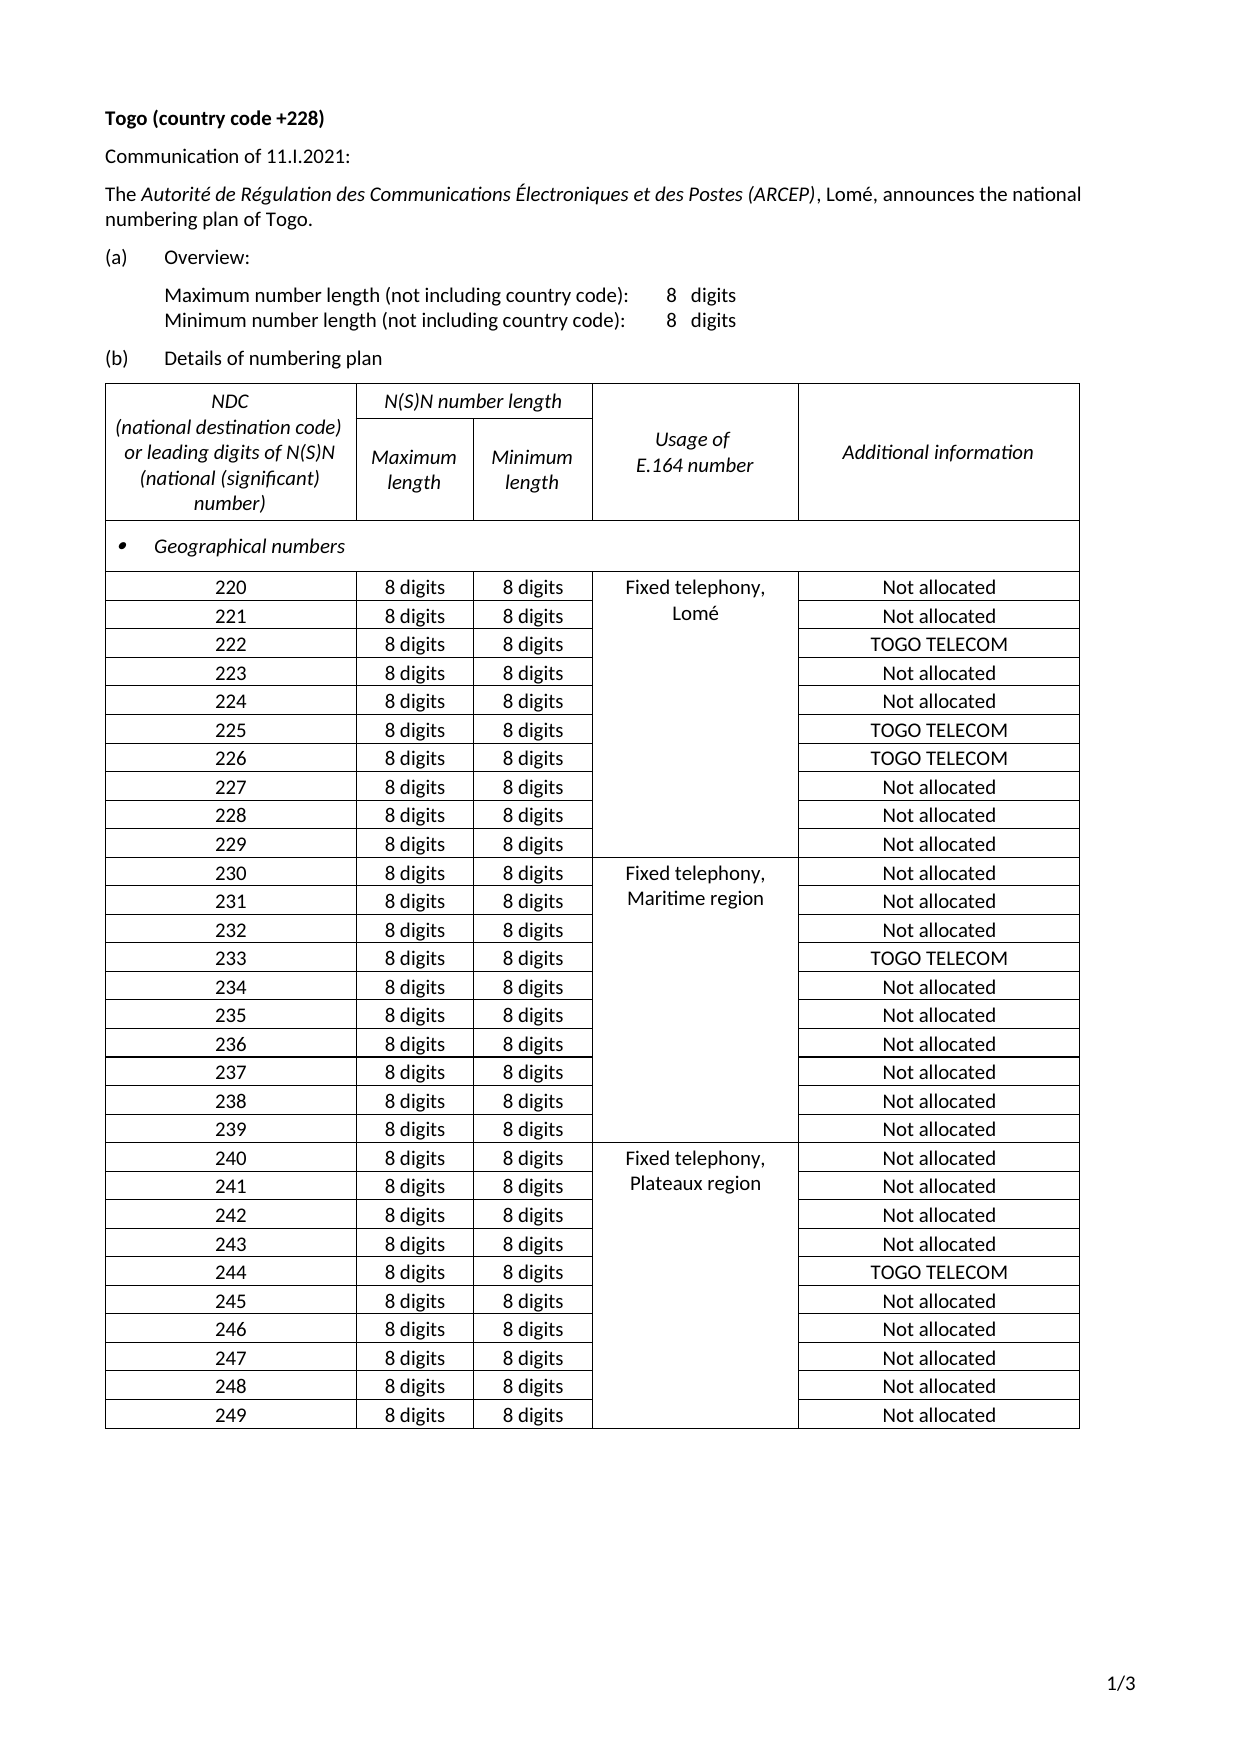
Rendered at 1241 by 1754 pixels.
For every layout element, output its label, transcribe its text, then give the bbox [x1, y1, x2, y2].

table_cell 228 [106, 801, 356, 828]
table_cell 245 [106, 1286, 356, 1313]
table_cell 8 digits [357, 1286, 473, 1313]
table_cell 248 [106, 1371, 356, 1399]
table_cell 221 [106, 601, 356, 628]
table_cell Not allocated [799, 686, 1079, 714]
table_cell TOGO TELECOM [799, 744, 1079, 771]
table_cell Not allocated [799, 658, 1079, 685]
table_cell Not allocated [799, 1172, 1079, 1199]
table_cell 229 [106, 829, 356, 857]
table_cell 8 digits [357, 943, 473, 971]
table_cell 8 digits [474, 1257, 592, 1285]
table_cell 8 digits [474, 1286, 592, 1313]
table_cell 240 [106, 1143, 356, 1171]
table_cell 244 [106, 1257, 356, 1285]
table_cell 8 digits [474, 1400, 592, 1427]
table_cell 8 digits [357, 1343, 473, 1370]
table_cell 8 digits [474, 829, 592, 857]
table_cell 8 digits [357, 1000, 473, 1028]
table_cell 8 digits [474, 1343, 592, 1370]
table_cell 8 digits [474, 715, 592, 742]
table_cell 8 digits [357, 1086, 473, 1113]
table_cell 247 [106, 1343, 356, 1370]
text Communication of 11.I.2021: [105, 143, 1135, 168]
table_cell TOGO TELECOM [799, 943, 1079, 971]
table_cell 8 digits [357, 1200, 473, 1228]
table_cell 8 digits [474, 629, 592, 657]
table_cell 237 [106, 1058, 356, 1085]
table_header Additional information [799, 384, 1079, 520]
table_cell 8 digits [357, 1229, 473, 1256]
table_cell 8 digits [474, 658, 592, 685]
table_cell Not allocated [799, 1086, 1079, 1113]
table_cell Not allocated [799, 858, 1079, 885]
table_cell 225 [106, 715, 356, 742]
table_cell 8 digits [357, 829, 473, 857]
table_cell Not allocated [799, 1229, 1079, 1256]
text Togo (country code +228) [105, 105, 1135, 130]
table_cell 8 digits [474, 1371, 592, 1399]
table_cell 8 digits [474, 972, 592, 999]
table_cell Minimum length [474, 419, 592, 520]
table_cell 230 [106, 858, 356, 885]
table_cell 8 digits [357, 801, 473, 828]
table_cell 233 [106, 943, 356, 971]
text Minimum number length (not including country code): 8 digits [105, 307, 1135, 333]
table_cell 8 digits [357, 744, 473, 771]
table_cell 234 [106, 972, 356, 999]
table_cell Not allocated [799, 1371, 1079, 1399]
table_cell 231 [106, 886, 356, 914]
table_cell Fixed telephony, Plateaux region [593, 1143, 798, 1427]
table_cell 8 digits [357, 1143, 473, 1171]
table_header Usage of E.164 number [593, 384, 798, 520]
table_cell Not allocated [799, 1286, 1079, 1313]
table_cell Not allocated [799, 1200, 1079, 1228]
table_cell Not allocated [799, 1029, 1079, 1056]
text (b) Details of numbering plan [105, 345, 1135, 371]
table_cell 8 digits [357, 686, 473, 714]
table_cell 227 [106, 772, 356, 799]
table_cell 8 digits [474, 1029, 592, 1056]
table_cell 222 [106, 629, 356, 657]
table_cell 8 digits [357, 1172, 473, 1199]
table_cell Not allocated [799, 1058, 1079, 1085]
table_cell Not allocated [799, 972, 1079, 999]
table_header NDC (national destination code) or leading digits of N(S)N (national (significant) number) [106, 384, 356, 520]
table_cell 8 digits [474, 744, 592, 771]
table_cell TOGO TELECOM [799, 715, 1079, 742]
table_cell 236 [106, 1029, 356, 1056]
table_cell 8 digits [474, 1229, 592, 1256]
table_cell Fixed telephony, Lomé [593, 572, 798, 857]
table_cell 226 [106, 744, 356, 771]
table_cell 249 [106, 1400, 356, 1427]
table_cell 8 digits [357, 1115, 473, 1142]
table_cell 8 digits [474, 1172, 592, 1199]
table_cell 8 digits [357, 572, 473, 600]
text (a) Overview: [105, 244, 1135, 269]
table_cell Fixed telephony, Maritime region [593, 858, 798, 1142]
table_cell Not allocated [799, 1000, 1079, 1028]
table_cell 8 digits [357, 772, 473, 799]
table_cell 8 digits [357, 915, 473, 942]
table_cell 8 digits [474, 601, 592, 628]
table_cell 8 digits [474, 1143, 592, 1171]
table_cell 8 digits [357, 972, 473, 999]
table_cell Not allocated [799, 772, 1079, 799]
table_cell 220 [106, 572, 356, 600]
table_cell Not allocated [799, 1314, 1079, 1342]
table_cell 241 [106, 1172, 356, 1199]
table_cell 8 digits [357, 1314, 473, 1342]
table_cell 243 [106, 1229, 356, 1256]
table_header N(S)N number length [357, 384, 592, 418]
table_cell 8 digits [357, 601, 473, 628]
table_cell Geographical numbers [106, 521, 1079, 571]
table_cell 8 digits [474, 1058, 592, 1085]
table_cell 8 digits [474, 943, 592, 971]
table_cell 8 digits [474, 772, 592, 799]
table_cell Not allocated [799, 1143, 1079, 1171]
table_cell 242 [106, 1200, 356, 1228]
table_cell 8 digits [357, 1058, 473, 1085]
table_cell 8 digits [474, 572, 592, 600]
table_cell 8 digits [357, 886, 473, 914]
table_cell 224 [106, 686, 356, 714]
table_cell 8 digits [357, 715, 473, 742]
table_cell 8 digits [474, 858, 592, 885]
text The Autorité de Régulation des Communications Électroniques et des Postes (ARCEP), Lomé, announces the national numbering plan of Togo. [105, 181, 1135, 232]
table_cell 8 digits [474, 1314, 592, 1342]
table_cell Not allocated [799, 915, 1079, 942]
table_cell Not allocated [799, 601, 1079, 628]
table_cell 8 digits [474, 1115, 592, 1142]
table_cell 8 digits [474, 1086, 592, 1113]
table_cell Not allocated [799, 572, 1079, 600]
table_cell 223 [106, 658, 356, 685]
table_cell 8 digits [474, 915, 592, 942]
table_cell 235 [106, 1000, 356, 1028]
table_cell Not allocated [799, 886, 1079, 914]
table_cell 8 digits [357, 1029, 473, 1056]
table_cell 8 digits [357, 1371, 473, 1399]
table_cell 8 digits [357, 629, 473, 657]
table_cell 8 digits [474, 801, 592, 828]
table_cell Not allocated [799, 1115, 1079, 1142]
table_cell 8 digits [357, 1257, 473, 1285]
table_cell 8 digits [357, 858, 473, 885]
table_cell 232 [106, 915, 356, 942]
table_cell 8 digits [474, 1200, 592, 1228]
table_cell 238 [106, 1086, 356, 1113]
table_cell 8 digits [474, 886, 592, 914]
table_cell 8 digits [474, 1000, 592, 1028]
text Maximum number length (not including country code): 8 digits [105, 282, 1135, 307]
table_cell 246 [106, 1314, 356, 1342]
table_cell Not allocated [799, 1400, 1079, 1427]
table_cell 8 digits [474, 686, 592, 714]
table_cell TOGO TELECOM [799, 1257, 1079, 1285]
table_cell 8 digits [357, 658, 473, 685]
table_cell Not allocated [799, 829, 1079, 857]
table_cell 239 [106, 1115, 356, 1142]
table_cell TOGO TELECOM [799, 629, 1079, 657]
table_cell Not allocated [799, 1343, 1079, 1370]
table_cell Not allocated [799, 801, 1079, 828]
table_cell 8 digits [357, 1400, 473, 1427]
table_cell Maximum length [357, 419, 473, 520]
